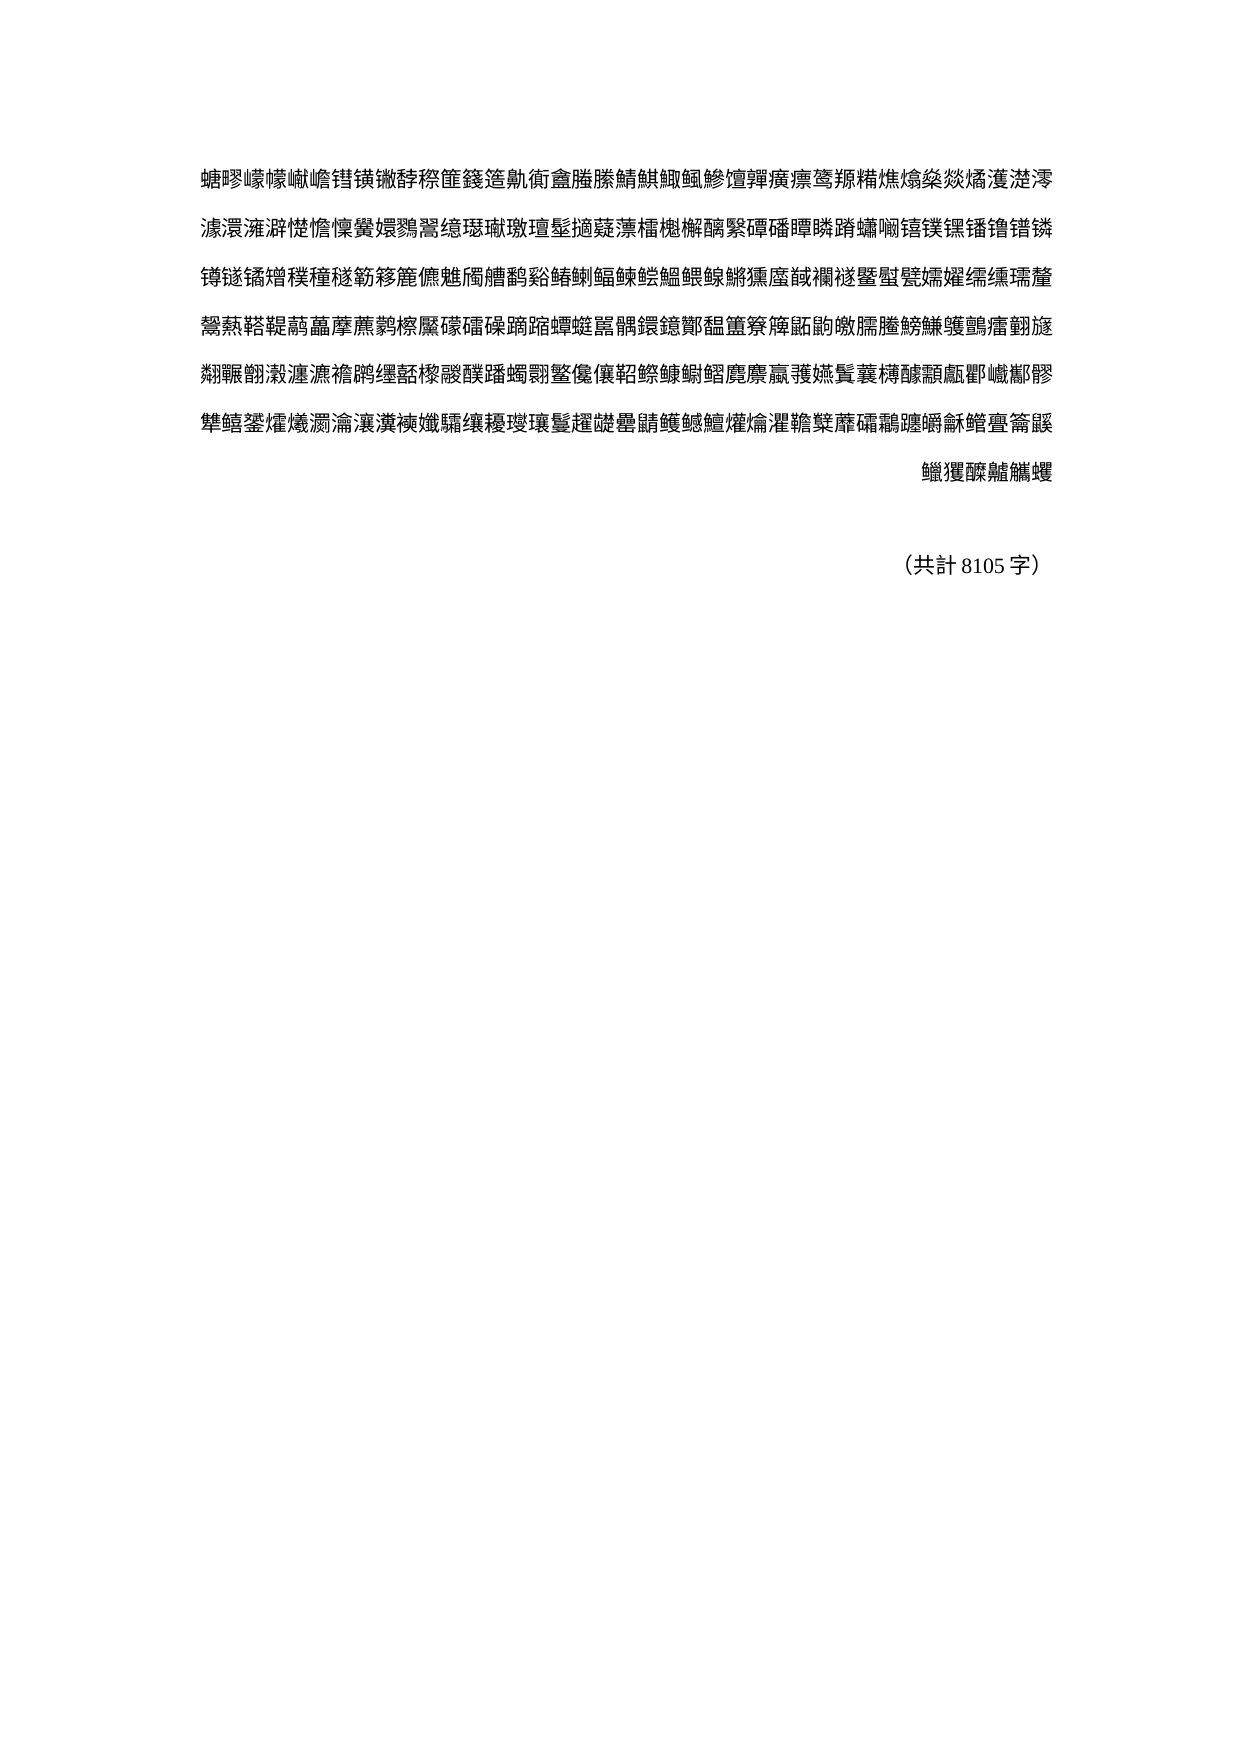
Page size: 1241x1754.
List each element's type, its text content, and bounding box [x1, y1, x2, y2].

text （共計8105字） [187, 548, 1053, 580]
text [187, 162, 1053, 487]
